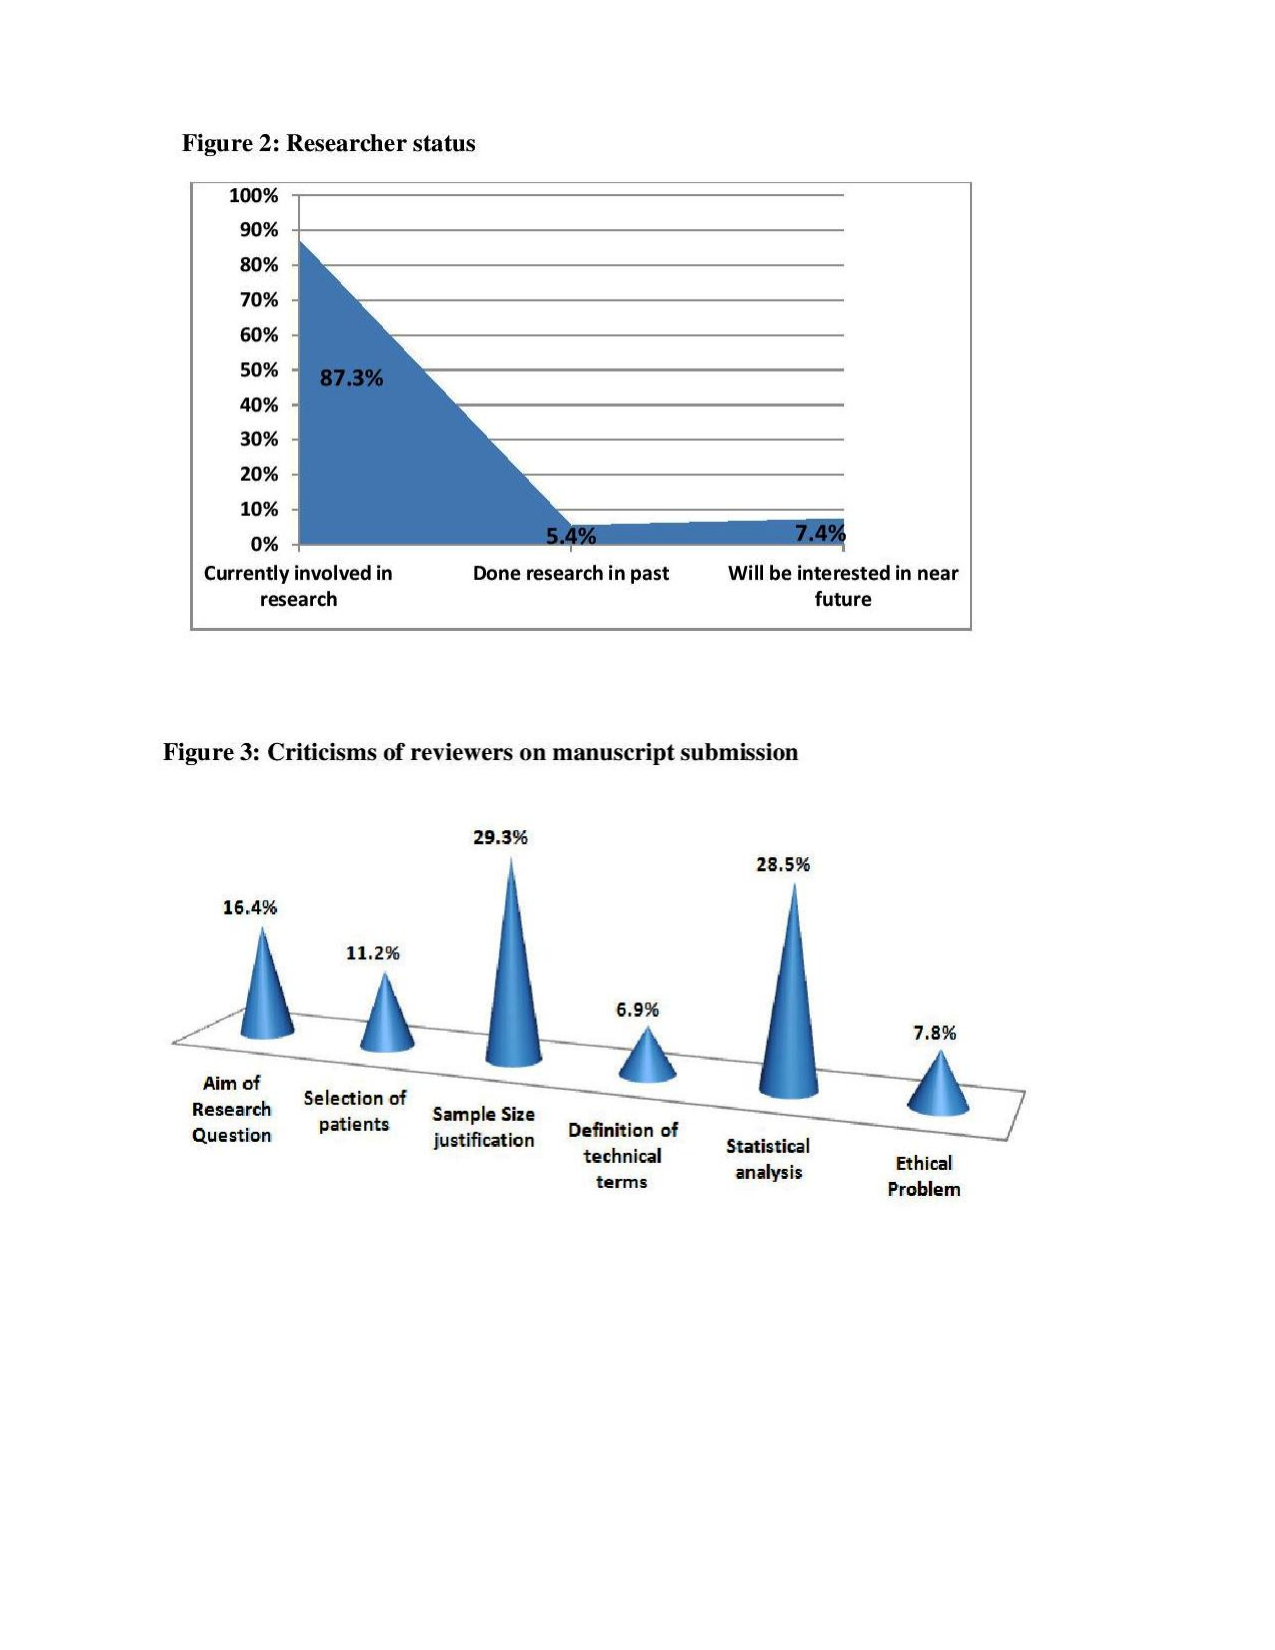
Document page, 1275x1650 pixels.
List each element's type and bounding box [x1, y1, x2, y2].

picture [150, 121, 977, 661]
picture [150, 738, 1049, 1217]
